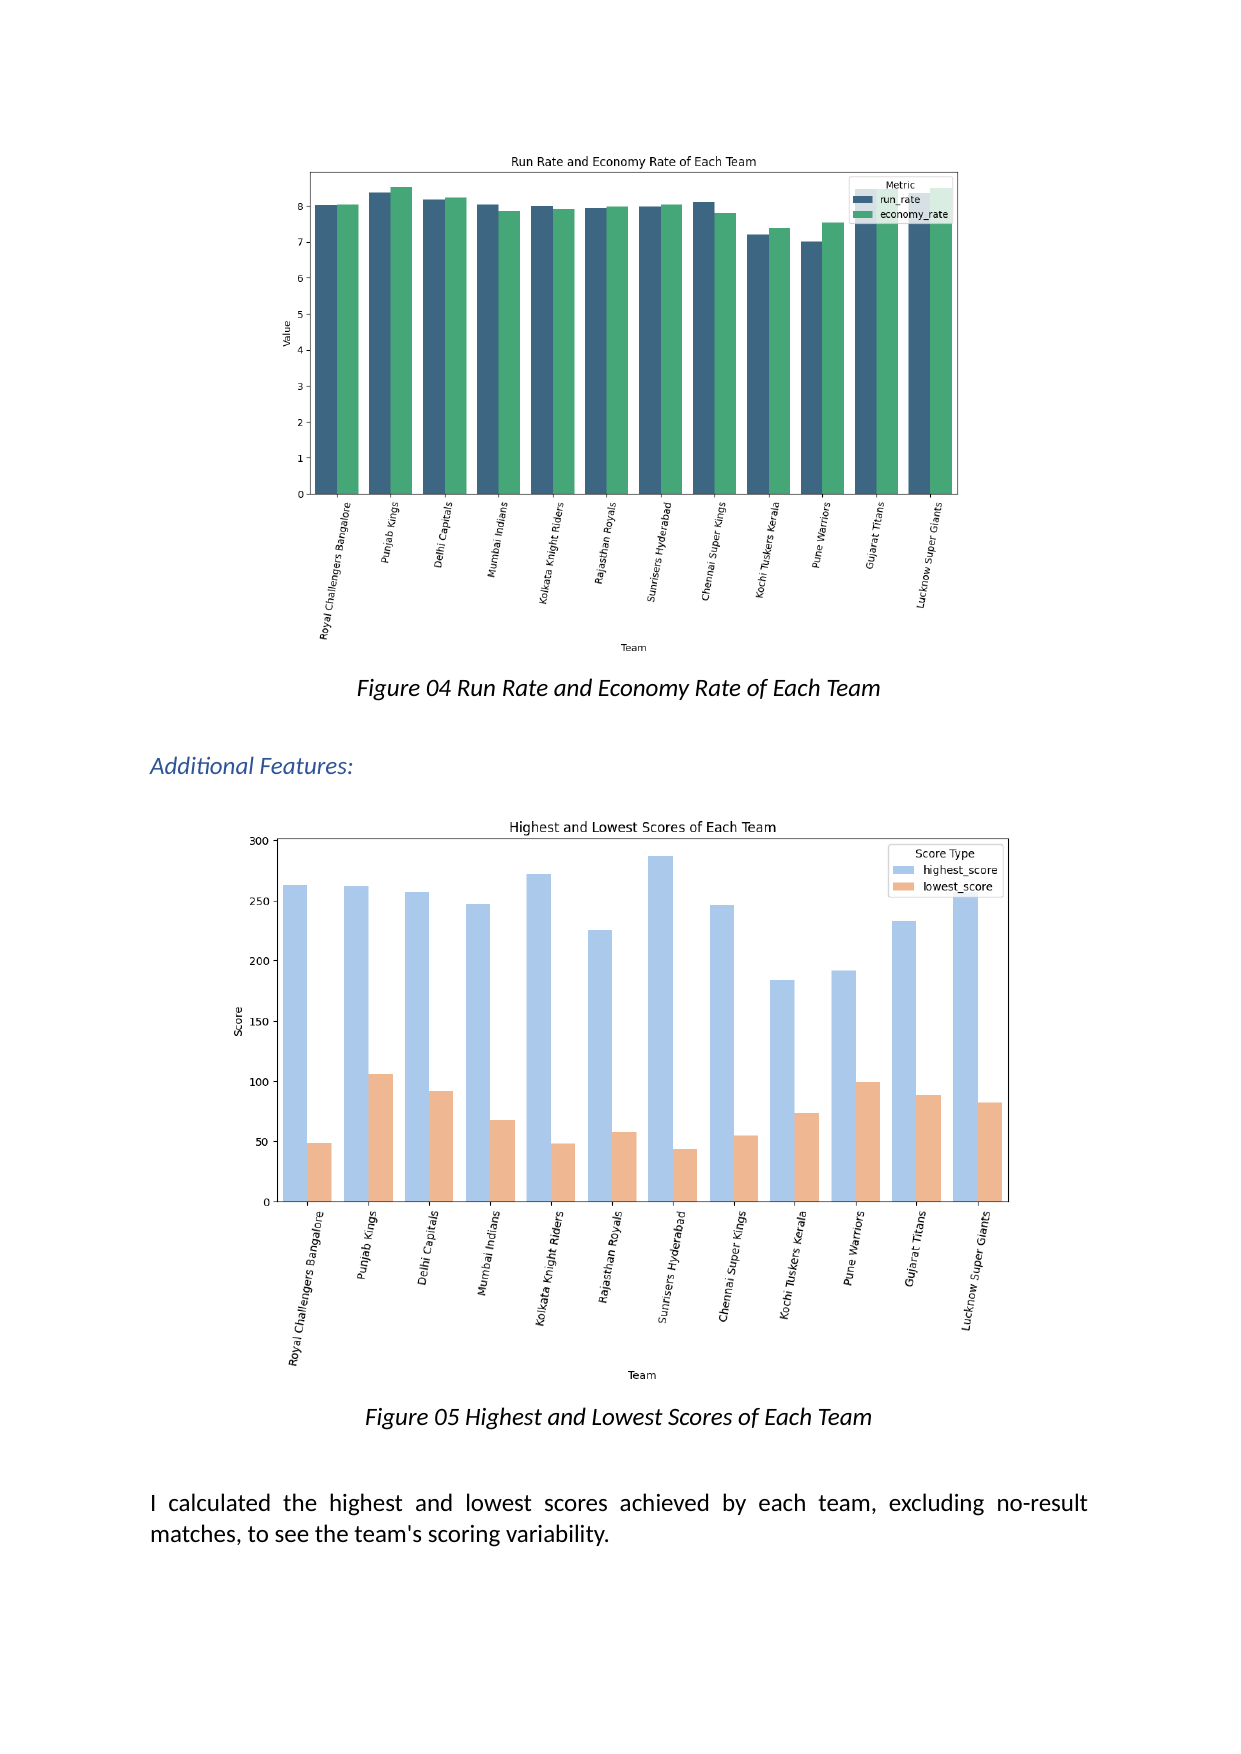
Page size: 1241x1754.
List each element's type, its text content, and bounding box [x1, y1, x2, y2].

picture [276, 150, 964, 660]
text Figure 05 Highest and Lowest Scores of Each Team [150, 1401, 1090, 1432]
text I calculated the highest and lowest scores achieved by each team, excluding no-result matches, to see the team's scoring variability. [150, 1487, 1090, 1548]
picture [226, 813, 1015, 1389]
text Figure 04 Run Rate and Economy Rate of Each Team [150, 672, 1090, 703]
subtitle Additional Features: [150, 750, 1090, 781]
